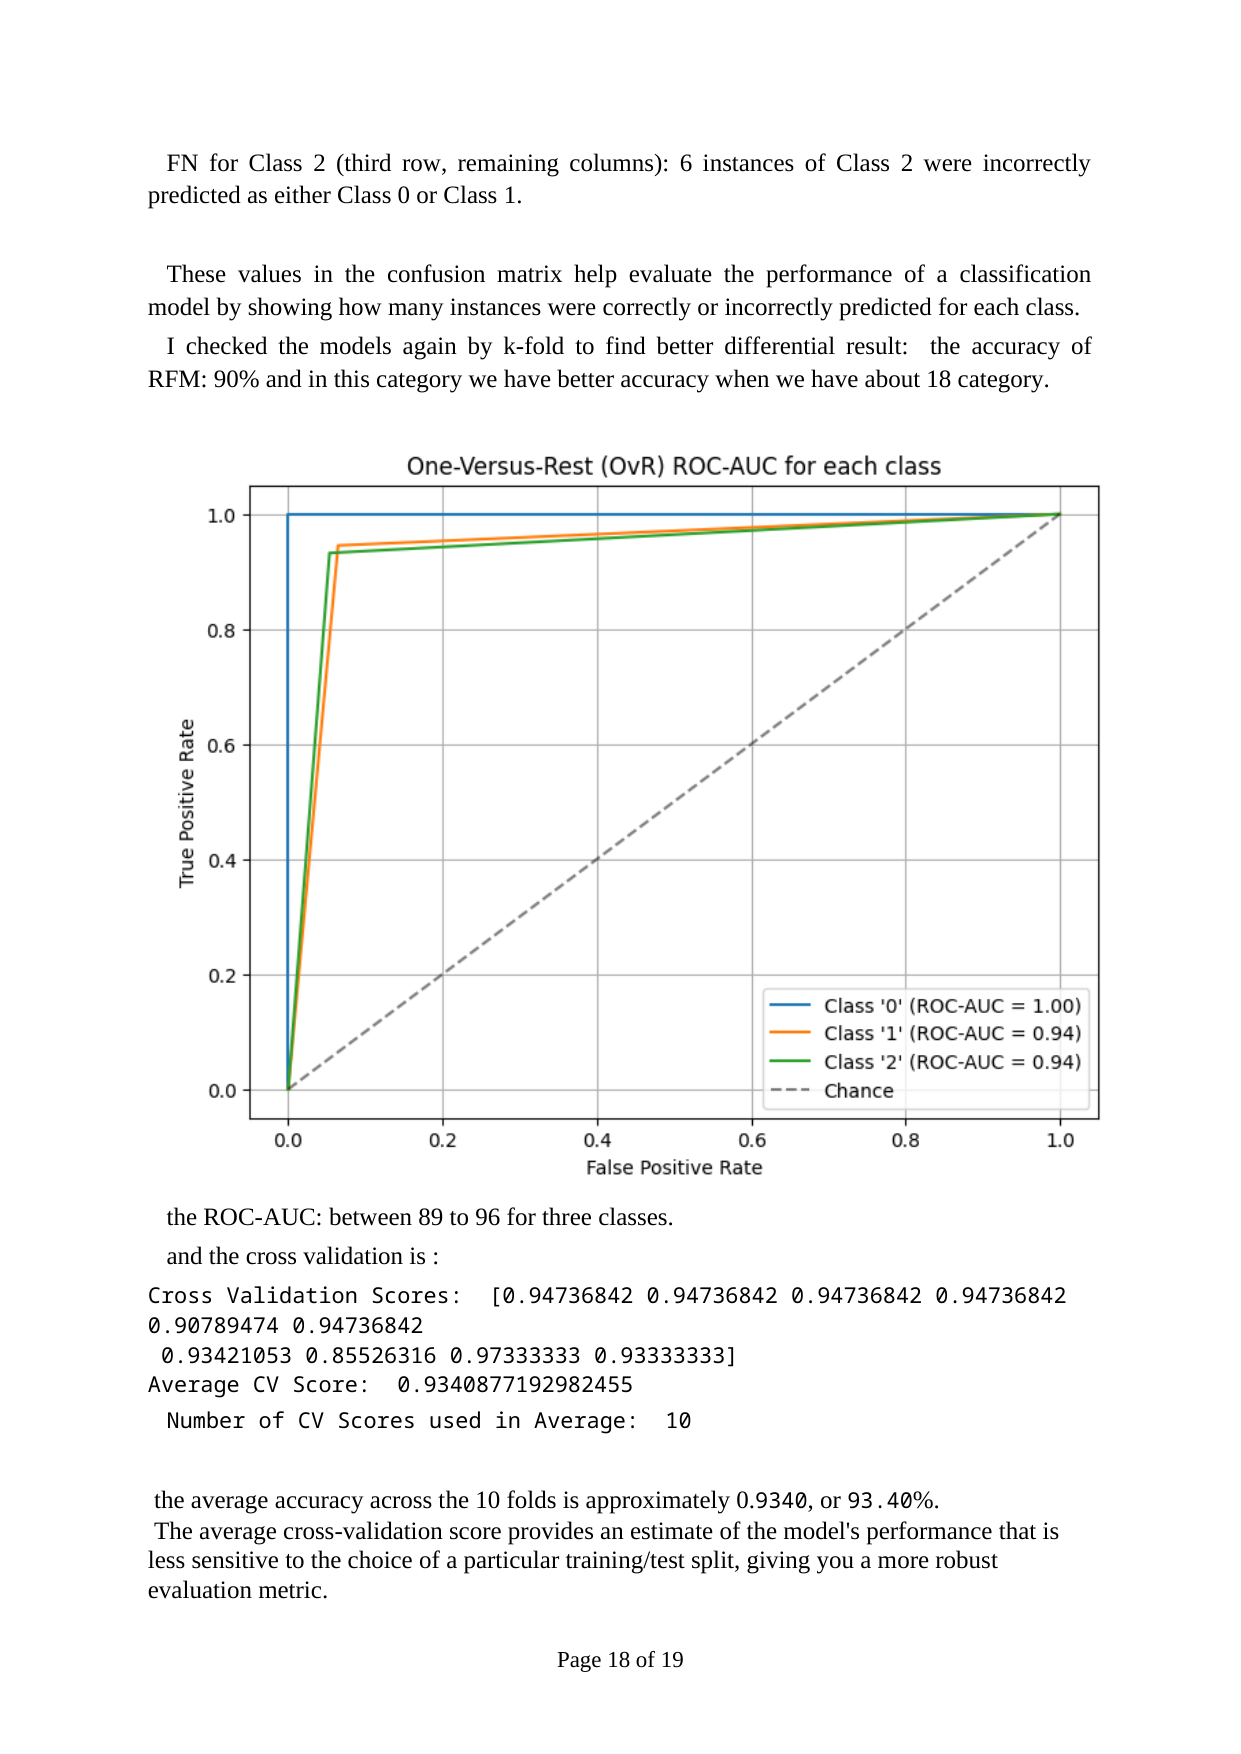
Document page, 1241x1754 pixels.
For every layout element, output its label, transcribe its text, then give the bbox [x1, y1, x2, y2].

text the ROC-AUC: between 89 to 96 for three classes. [148, 1202, 1093, 1230]
text The average cross-validation score provides an estimate of the model's performance that is less sensitive to the choice of a particular training/test split, giving you a more robust evaluation metric. [148, 1515, 1093, 1604]
picture [166, 443, 1112, 1191]
text 0.93421053 0.85526316 0.97333333 0.93333333] [148, 1340, 1093, 1369]
text Cross Validation Scores: [0.94736842 0.94736842 0.94736842 0.94736842 0.90789474 0.94736842 [148, 1280, 1093, 1340]
text and the cross validation is : [148, 1241, 1093, 1269]
text I checked the models again by k-fold to find better differential result: the accuracy of RFM: 90% and in this category we have better accuracy when we have about 18 category. [148, 331, 1093, 393]
text Number of CV Scores used in Average: 10 [148, 1406, 1093, 1435]
text These values in the confusion matrix help evaluate the performance of a classification model by showing how many instances were correctly or incorrectly predicted for each class. [148, 259, 1093, 321]
text Average CV Score: 0.9340877192982455 [148, 1369, 1093, 1399]
text the average accuracy across the 10 folds is approximately 0.9340, or 93.40%. [148, 1485, 1093, 1515]
text FN for Class 2 (third row, remaining columns): 6 instances of Class 2 were incorrectly predicted as either Class 0 or Class 1. [148, 148, 1093, 209]
